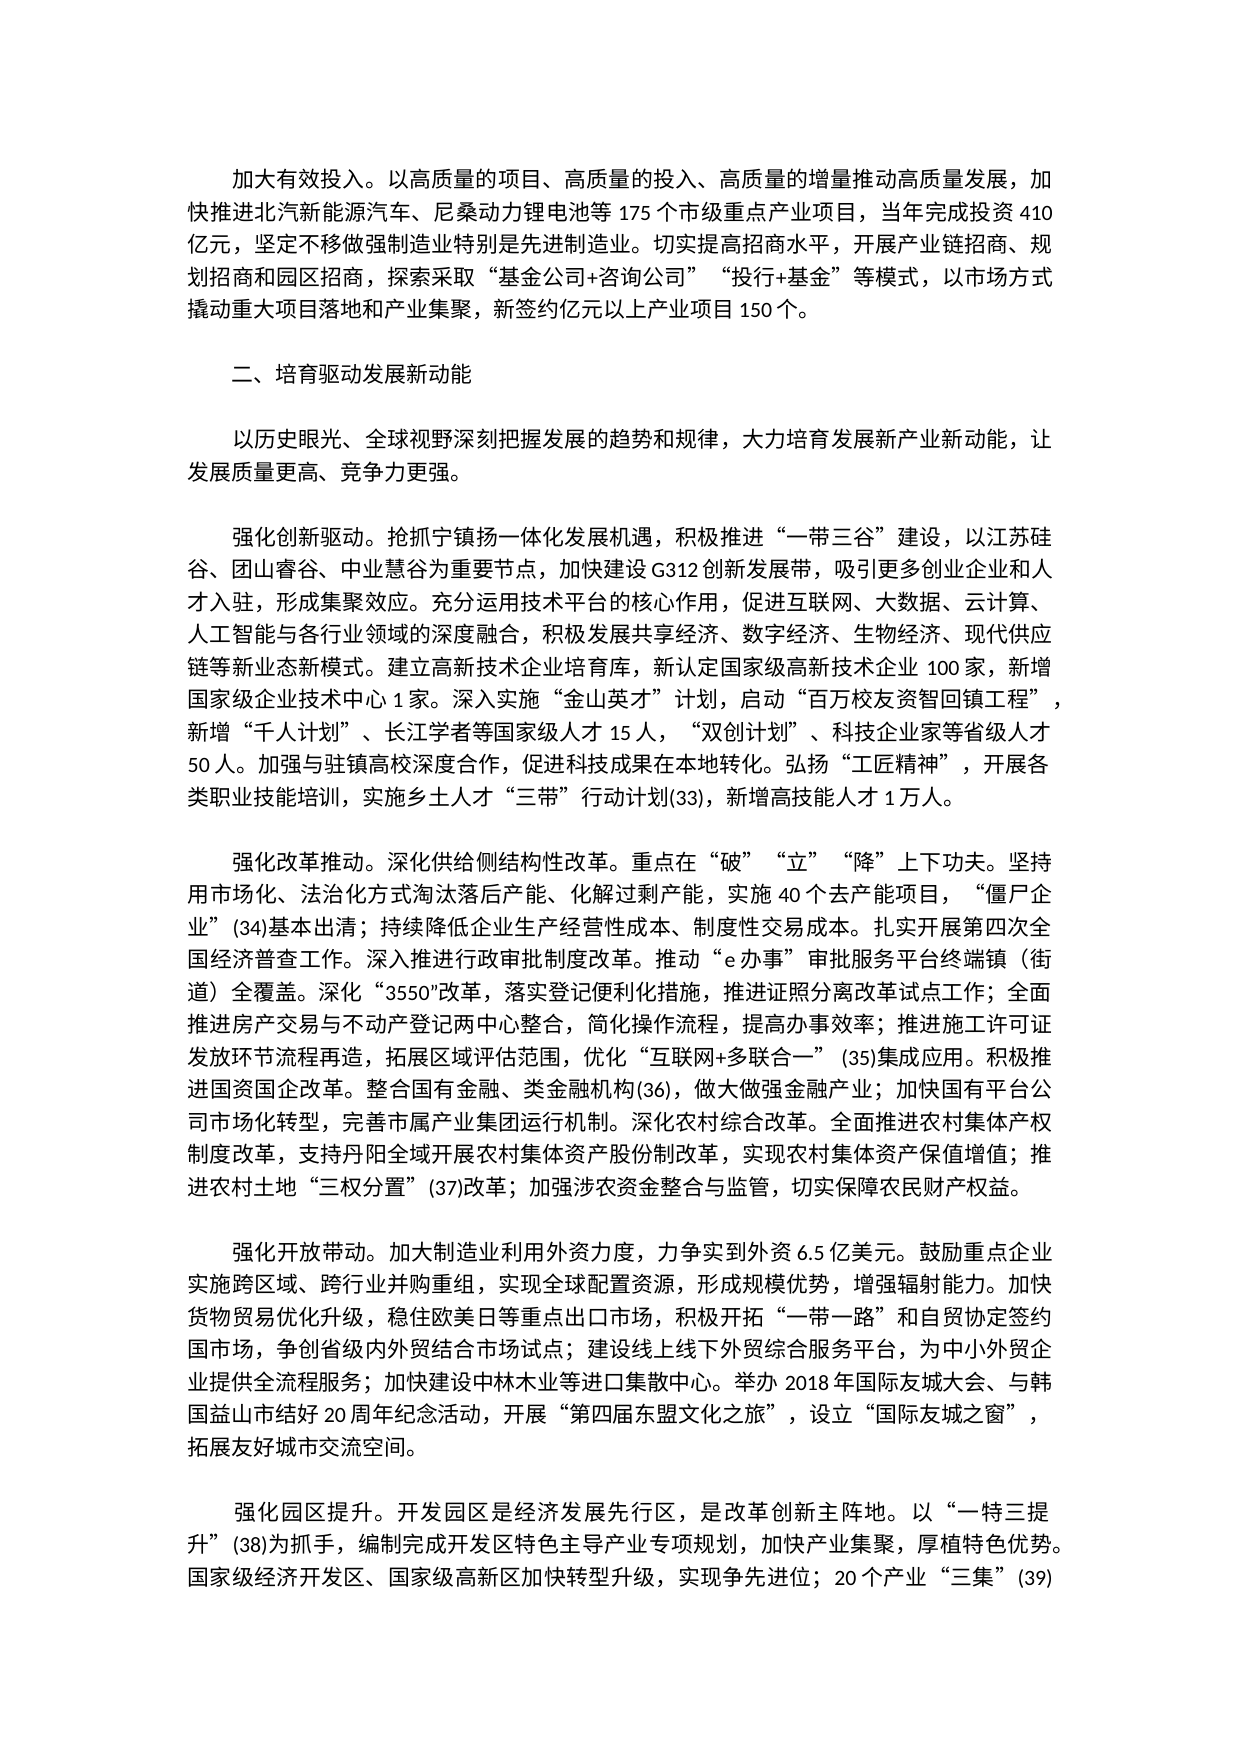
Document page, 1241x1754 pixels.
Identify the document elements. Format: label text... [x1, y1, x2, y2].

text 强化改革推动。深化供给侧结构性改革。重点在“破”“立”“降”上下功夫。坚持用市场化、法治化方式淘汰落后产能、化解过剩产能，实施40个去产能项目，“僵尸企业”(34)基本出清；持续降低企业生产经营性成本、制度性交易成本。扎实开展第四次全国经济普查工作。深入推进行政审批制度改革。推动“e办事”审批服务平台终端镇（街道）全覆盖。深化“3550”改革，落实登记便利化措施，推进证照分离改革试点工作；全面推进房产交易与不动产登记两中心整合，简化操作流程，提高办事效率；推进施工许可证发放环节流程再造，拓展区域评估范围，优化“互联网+多联合一” (35)集成应用。积极推进国资国企改革。整合国有金融、类金融机构(36)，做大做强金融产业；加快国有平台公司市场化转型，完善市属产业集团运行机制。深化农村综合改革。全面推进农村集体产权制度改革，支持丹阳全域开展农村集体资产股份制改革，实现农村集体资产保值增值；推进农村土地“三权分置”(37)改革；加强涉农资金整合与监管，切实保障农民财产权益。 [187, 844, 1053, 1202]
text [187, 1494, 1053, 1592]
text 加大有效投入。以高质量的项目、高质量的投入、高质量的增量推动高质量发展，加快推进北汽新能源汽车、尼桑动力锂电池等175个市级重点产业项目，当年完成投资410亿元，坚定不移做强制造业特别是先进制造业。切实提高招商水平，开展产业链招商、规划招商和园区招商，探索采取“基金公司+咨询公司”“投行+基金”等模式，以市场方式撬动重大项目落地和产业集聚，新签约亿元以上产业项目150个。 [187, 162, 1053, 324]
text 以历史眼光、全球视野深刻把握发展的趋势和规律，大力培育发展新产业新动能，让发展质量更高、竞争力更强。 [187, 422, 1053, 487]
text 强化创新驱动。抢抓宁镇扬一体化发展机遇，积极推进“一带三谷”建设，以江苏硅谷、团山睿谷、中业慧谷为重要节点，加快建设G312创新发展带，吸引更多创业企业和人才入驻，形成集聚效应。充分运用技术平台的核心作用，促进互联网、大数据、云计算、人工智能与各行业领域的深度融合，积极发展共享经济、数字经济、生物经济、现代供应链等新业态新模式。建立高新技术企业培育库，新认定国家级高新技术企业100家，新增国家级企业技术中心1家。深入实施“金山英才”计划，启动“百万校友资智回镇工程”，新增“千人计划”、长江学者等国家级人才15人，“双创计划”、科技企业家等省级人才50人。加强与驻镇高校深度合作，促进科技成果在本地转化。弘扬“工匠精神”，开展各类职业技能培训，实施乡土人才“三带”行动计划(33)，新增高技能人才1万人。 [187, 519, 1053, 812]
text 二、培育驱动发展新动能 [187, 357, 1053, 389]
text 强化开放带动。加大制造业利用外资力度，力争实到外资6.5亿美元。鼓励重点企业实施跨区域、跨行业并购重组，实现全球配置资源，形成规模优势，增强辐射能力。加快货物贸易优化升级，稳住欧美日等重点出口市场，积极开拓“一带一路”和自贸协定签约国市场，争创省级内外贸结合市场试点；建设线上线下外贸综合服务平台，为中小外贸企业提供全流程服务；加快建设中林木业等进口集散中心。举办2018年国际友城大会、与韩国益山市结好20周年纪念活动，开展“第四届东盟文化之旅”，设立“国际友城之窗”，拓展友好城市交流空间。 [187, 1234, 1053, 1462]
